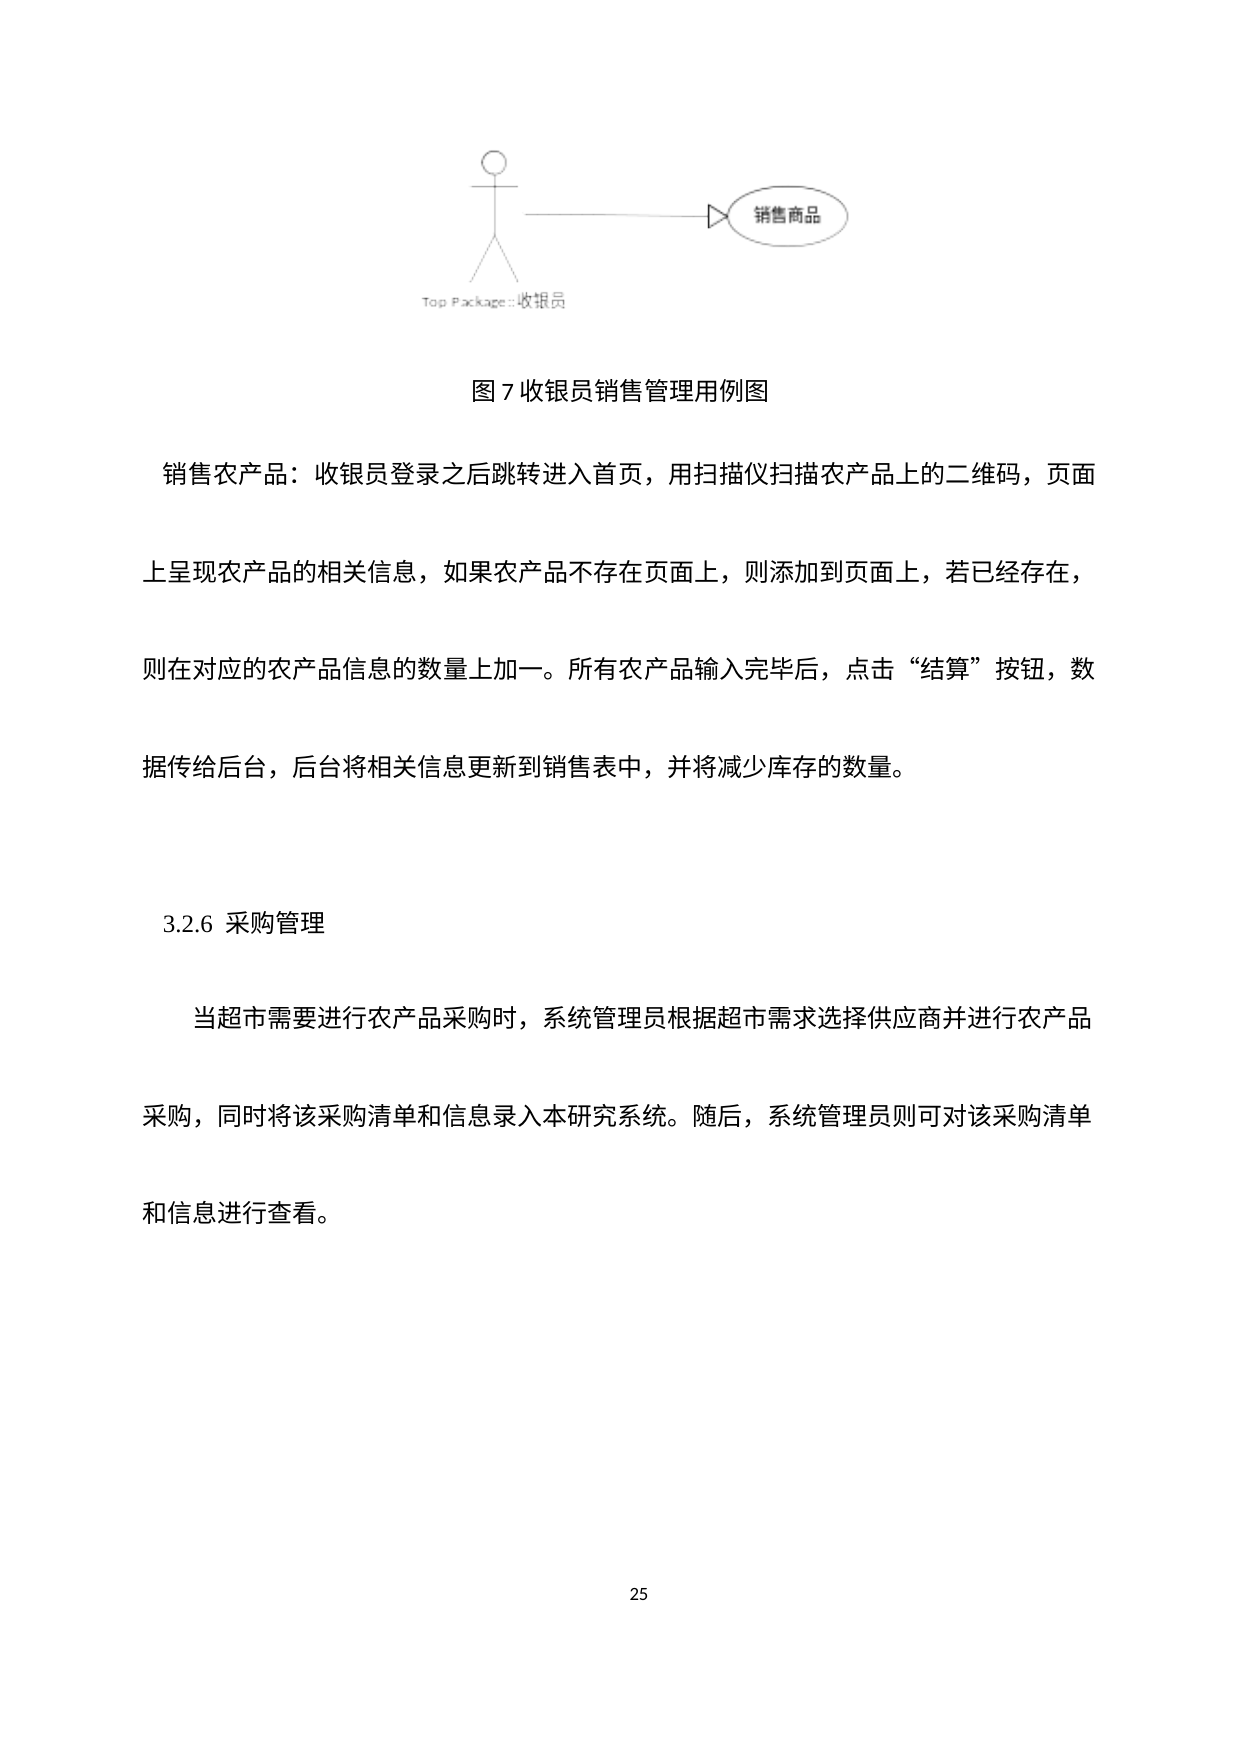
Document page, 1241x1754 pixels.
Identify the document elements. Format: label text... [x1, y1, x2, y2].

text 图7 收银员销售管理用例图 [142, 357, 1098, 422]
text 当超市需要进行农产品采购时，系统管理员根据超市需求选择供应商并进行农产品采购，同时将该采购清单和信息录入本研究系统。随后，系统管理员则可对该采购清单和信息进行查看。 [142, 984, 1098, 1244]
subtitle 3.2.6 采购管理 [142, 889, 1098, 954]
text 销售农产品：收银员登录之后跳转进入首页，用扫描仪扫描农产品上的二维码，页面上呈现农产品的相关信息，如果农产品不存在页面上，则添加到页面上，若已经存在，则在对应的农产品信息的数量上加一。所有农产品输入完毕后，点击“结算”按钮，数据传给后台，后台将相关信息更新到销售表中，并将减少库存的数量。 [142, 441, 1098, 798]
